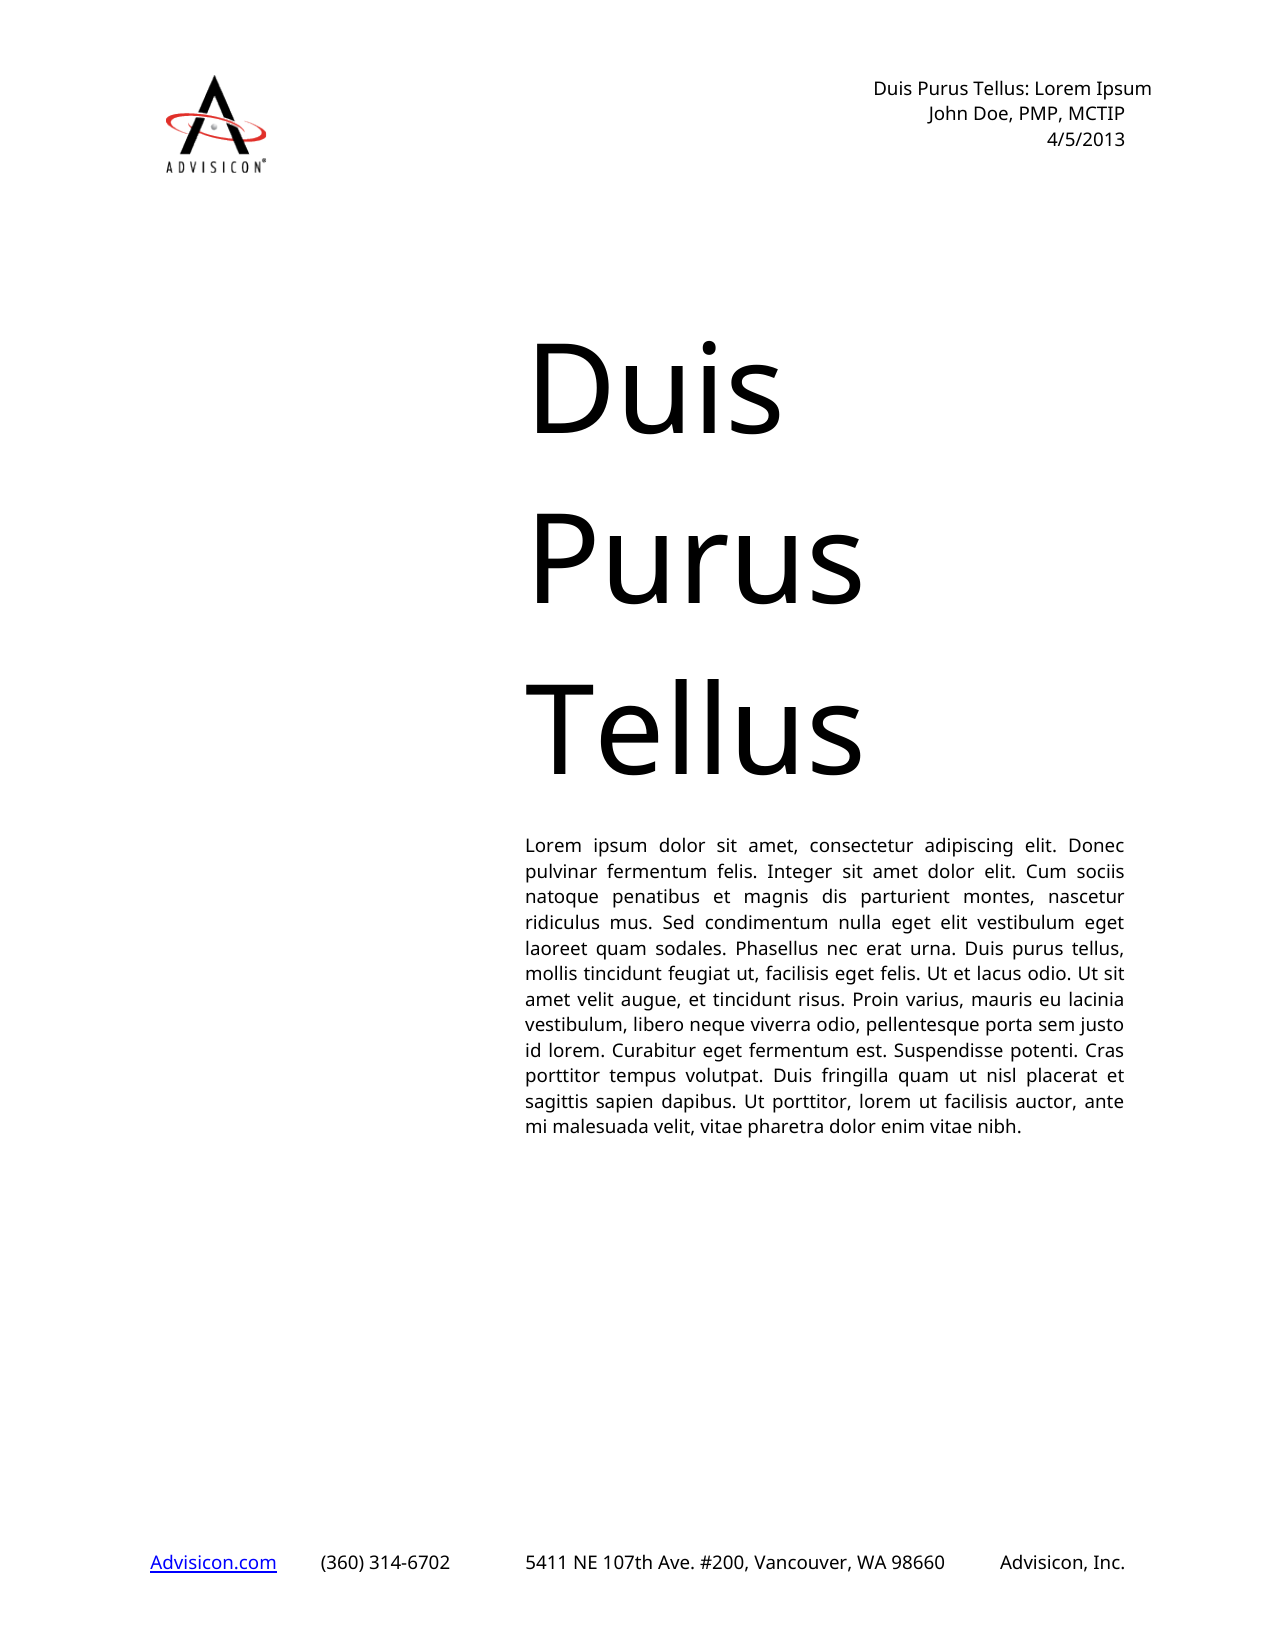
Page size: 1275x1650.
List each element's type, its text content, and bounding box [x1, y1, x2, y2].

text Lorem ipsum dolor sit amet, consectetur adipiscing elit. Donec pulvinar fermentum felis. Integer sit amet dolor elit. Cum sociis natoque penatibus et magnis dis parturient montes, nascetur ridiculus mus. Sed condimentum nulla eget elit vestibulum eget laoreet quam sodales. Phasellus nec erat urna. Duis purus tellus, mollis tincidunt feugiat ut, facilisis eget felis. Ut et lacus odio. Ut sit amet velit augue, et tincidunt risus. Proin varius, mauris eu lacinia vestibulum, libero neque viverra odio, pellentesque porta sem justo id lorem. Curabitur eget fermentum est. Suspendisse potenti. Cras porttitor tempus volutpat. Duis fringilla quam ut nisl placerat et sagittis sapien dapibus. Ut porttitor, lorem ut facilisis auctor, ante mi malesuada velit, vitae pharetra dolor enim vitae nibh. [525, 833, 1125, 1139]
picture [166, 75, 267, 176]
subtitle Duis Purus Tellus [525, 300, 1125, 811]
